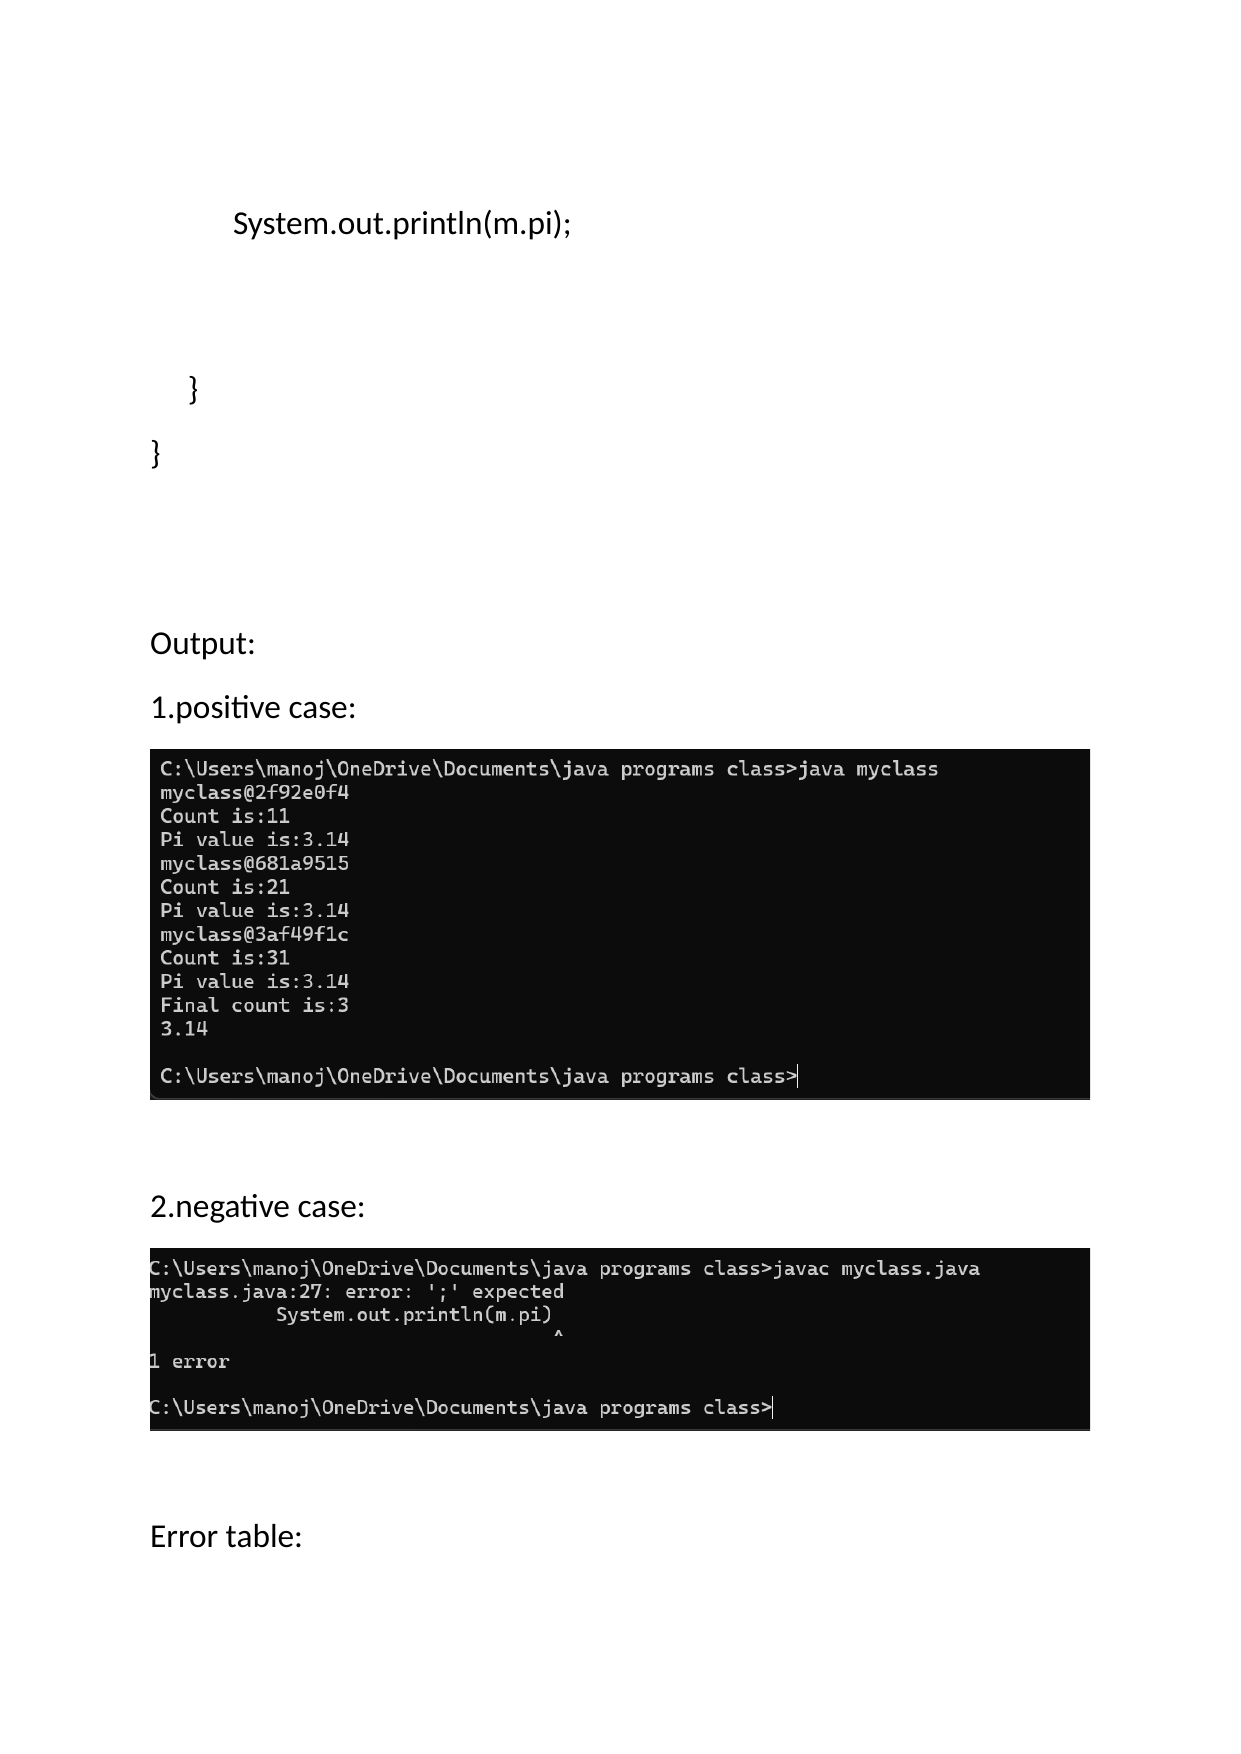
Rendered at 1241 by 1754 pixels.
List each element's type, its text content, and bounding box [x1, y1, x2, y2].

text System.out.println(m.pi); [150, 202, 1090, 242]
text Error table: [150, 1516, 1090, 1556]
text Output: [150, 622, 1090, 663]
text 2.negative case: [150, 1184, 1090, 1225]
picture [150, 749, 1091, 1100]
text 1.positive case: [150, 686, 1090, 726]
text } [150, 432, 1090, 473]
text } [150, 368, 1090, 409]
picture [150, 1248, 1091, 1431]
